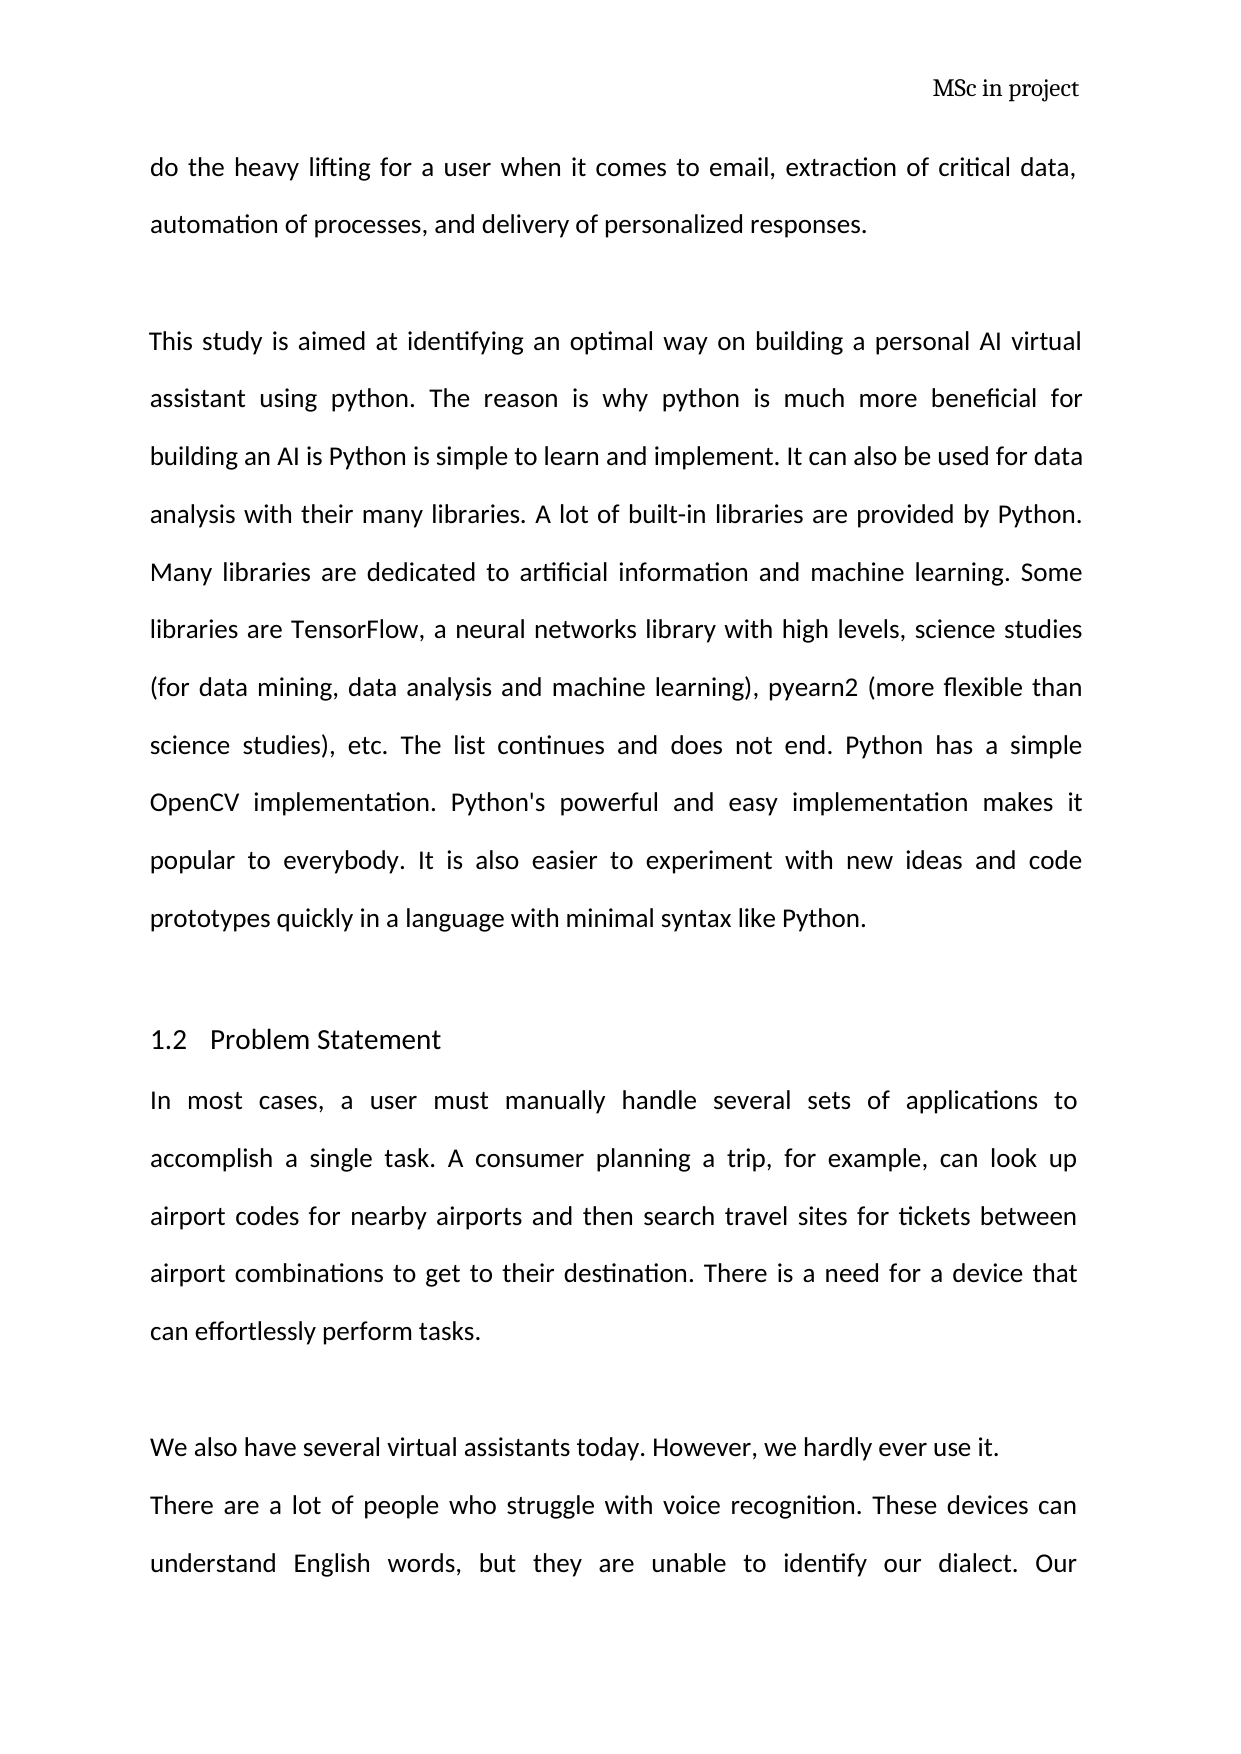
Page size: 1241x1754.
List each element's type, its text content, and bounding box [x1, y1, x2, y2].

subtitle Problem Statement [150, 1021, 1079, 1057]
text We also have several virtual assistants today. However, we hardly ever use it. [150, 1430, 1079, 1463]
text This study is aimed at identifying an optimal way on building a personal AI virtual assistant using python. The reason is why python is much more beneficial for building an AI is Python is simple to learn and implement. It can also be used for data analysis with their many libraries. A lot of built-in libraries are provided by Python. Many libraries are dedicated to artificial information and machine learning. Some libraries are TensorFlow, a neural networks library with high levels, science studies (for data mining, data analysis and machine learning), pyearn2 (more flexible than science studies), etc. The list continues and does not end. Python has a simple OpenCV implementation. Python's powerful and easy implementation makes it popular to everybody. It is also easier to experiment with new ideas and code prototypes quickly in a language with minimal syntax like Python. [148, 324, 1084, 934]
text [150, 150, 1079, 241]
text In most cases, a user must manually handle several sets of applications to accomplish a single task. A consumer planning a trip, for example, can look up airport codes for nearby airports and then search travel sites for tickets between airport combinations to get to their destination. There is a need for a device that can effortlessly perform tasks. [150, 1083, 1079, 1347]
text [150, 1488, 1079, 1579]
